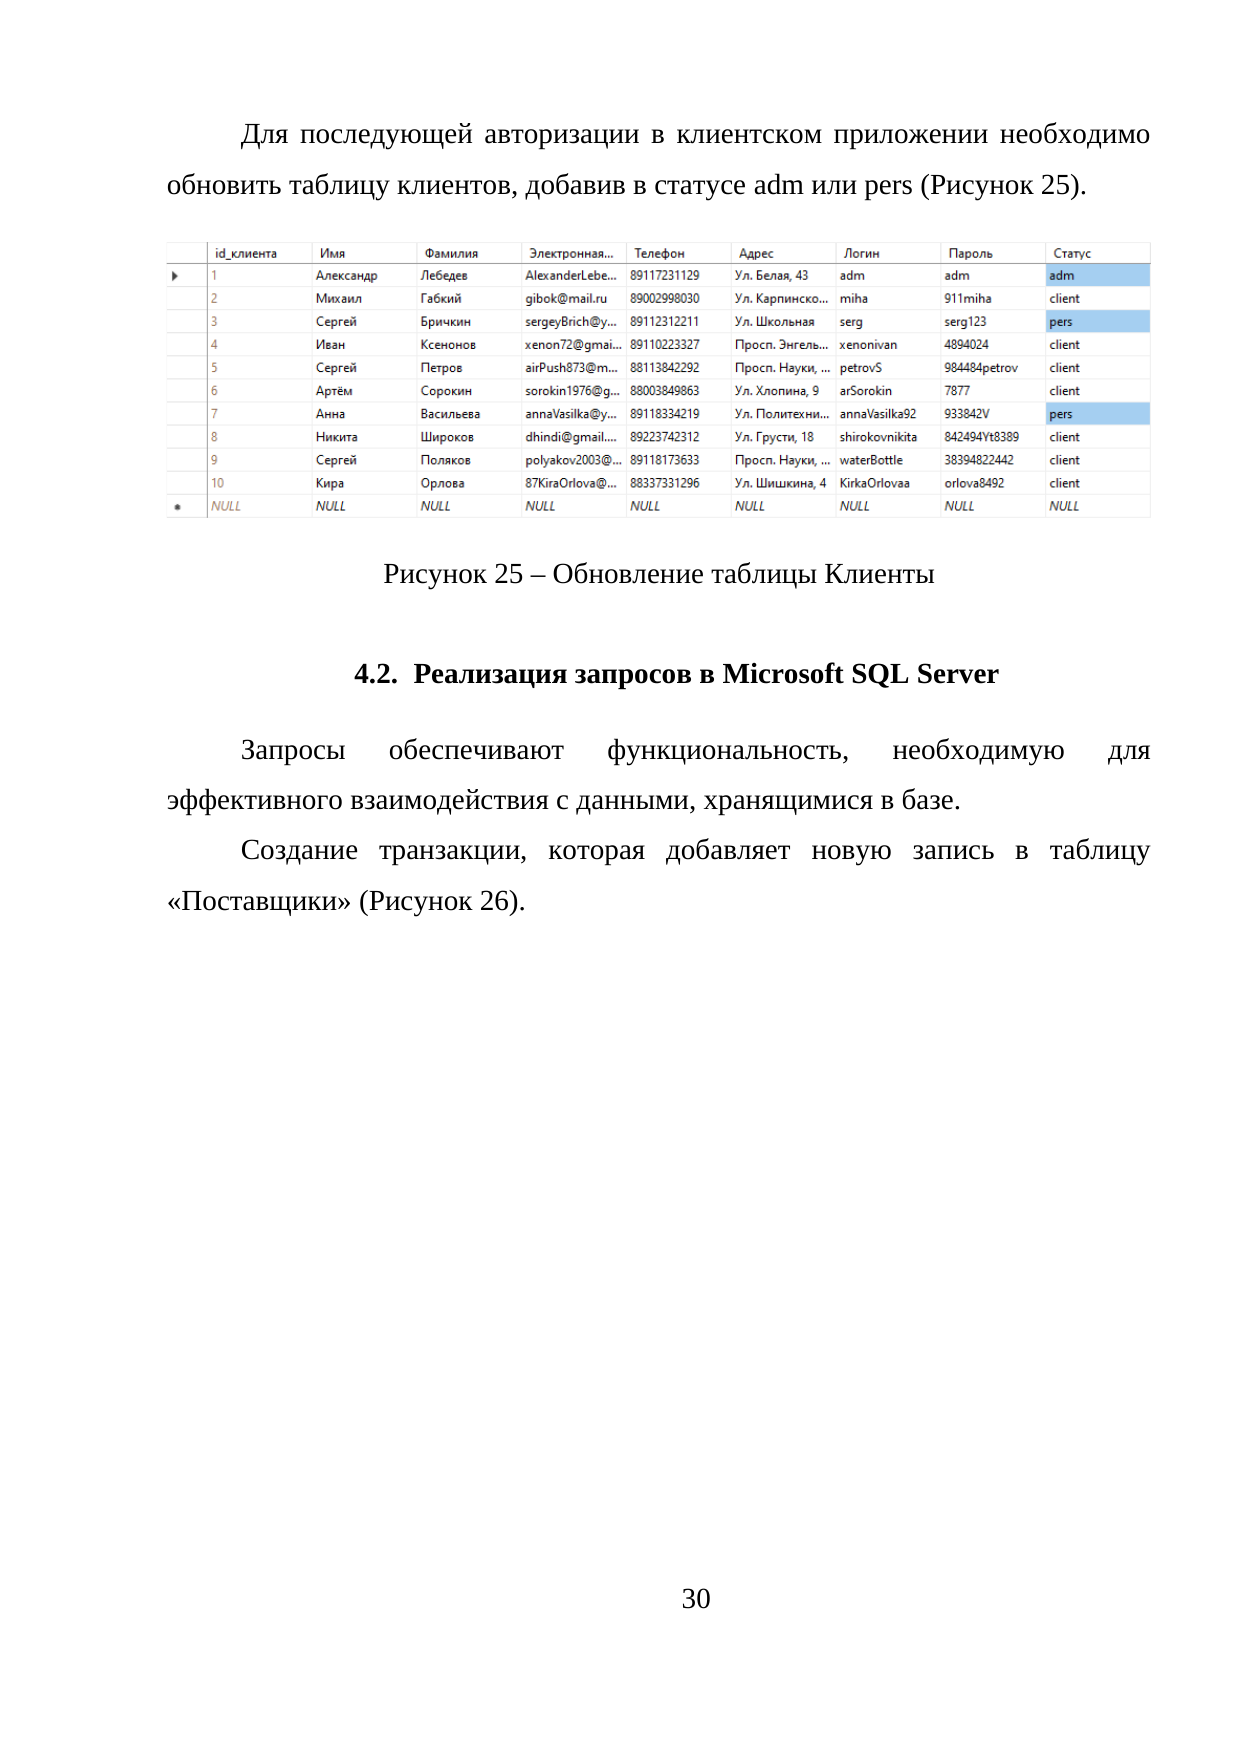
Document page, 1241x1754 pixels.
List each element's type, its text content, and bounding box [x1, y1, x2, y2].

text Для последующей авторизации в клиентском приложении необходимо обновить таблицу клиентов, добавив в статусе adm или pers (Рисунок 25). [167, 117, 1151, 201]
picture [166, 242, 1152, 520]
text Запросы обеспечивают функциональность, необходимую для эффективного взаимодействия с данными, хранящимися в базе. [167, 732, 1151, 816]
text Рисунок 25 – Обновление таблицы Клиенты [167, 556, 1151, 590]
list Реализация запросов в Microsoft SQL Server [202, 656, 1151, 690]
text Создание транзакции, которая добавляет новую запись в таблицу «Поставщики» (Рисунок 26). [167, 832, 1151, 916]
